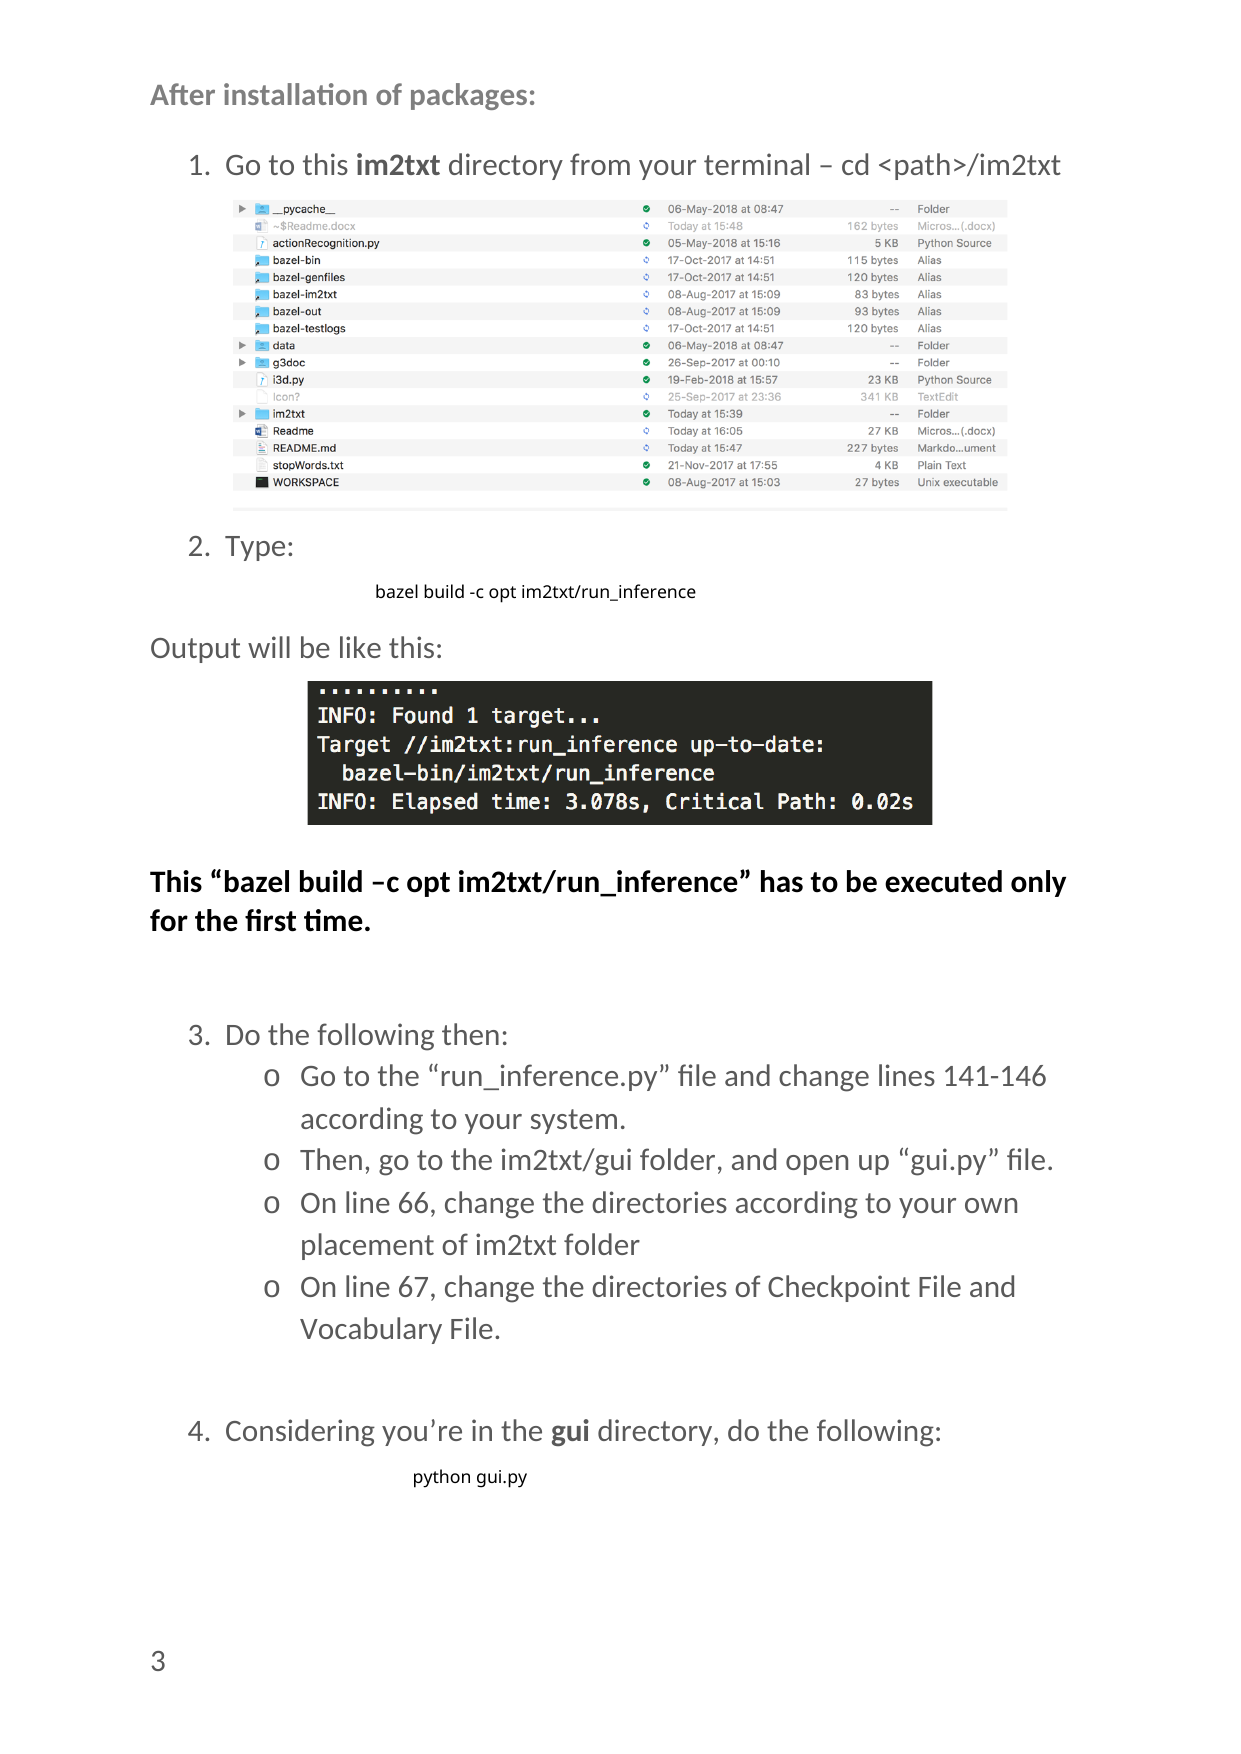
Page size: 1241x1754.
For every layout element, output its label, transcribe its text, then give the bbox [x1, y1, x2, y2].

text bazel build -c opt im2txt/run_inference [300, 580, 1090, 604]
text This “bazel build –c opt im2txt/run_inference” has to be executed only for the first time. [150, 862, 1090, 939]
list Do the following then: [187, 1015, 1090, 1053]
list On line 67, change the directories of Checkpoint File and Vocabulary File. [262, 1267, 1090, 1347]
list Go to the “run_inference.py” file and change lines 141-146 according to your system. [262, 1056, 1090, 1137]
list Considering you’re in the gui directory, do the following: [187, 1411, 1090, 1449]
picture [307, 681, 933, 825]
text Output will be like this: [150, 628, 1090, 666]
picture [233, 198, 1008, 511]
subtitle After installation of packages: [150, 75, 1090, 113]
list Type: [187, 526, 1090, 564]
text python gui.py [412, 1465, 1090, 1489]
list On line 66, change the directories according to your own placement of im2txt folder [262, 1183, 1090, 1264]
list Go to this im2txt directory from your terminal – cd <path>/im2txt [187, 145, 1090, 183]
list Then, go to the im2txt/gui folder, and open up “gui.py” file. [262, 1140, 1090, 1180]
